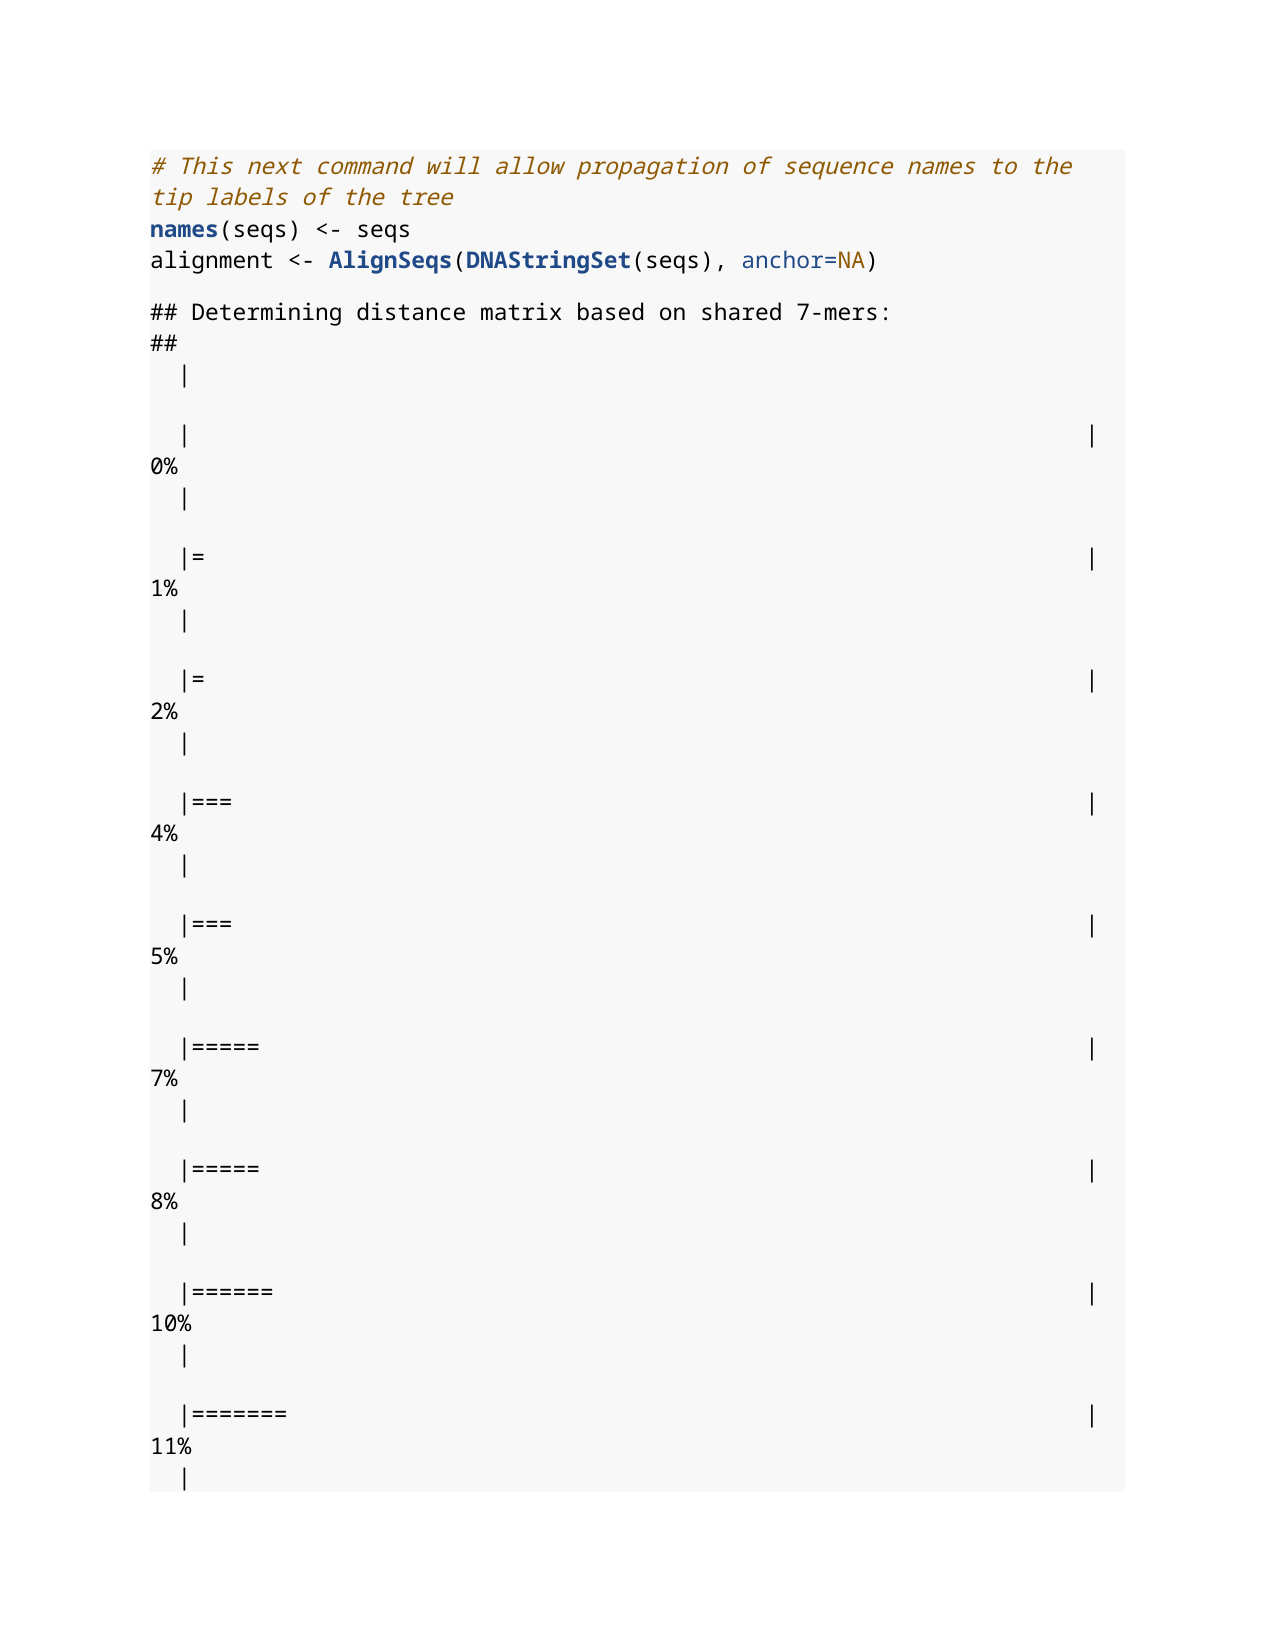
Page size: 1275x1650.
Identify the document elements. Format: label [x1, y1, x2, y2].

text [150, 296, 1125, 1492]
text [150, 150, 1125, 275]
